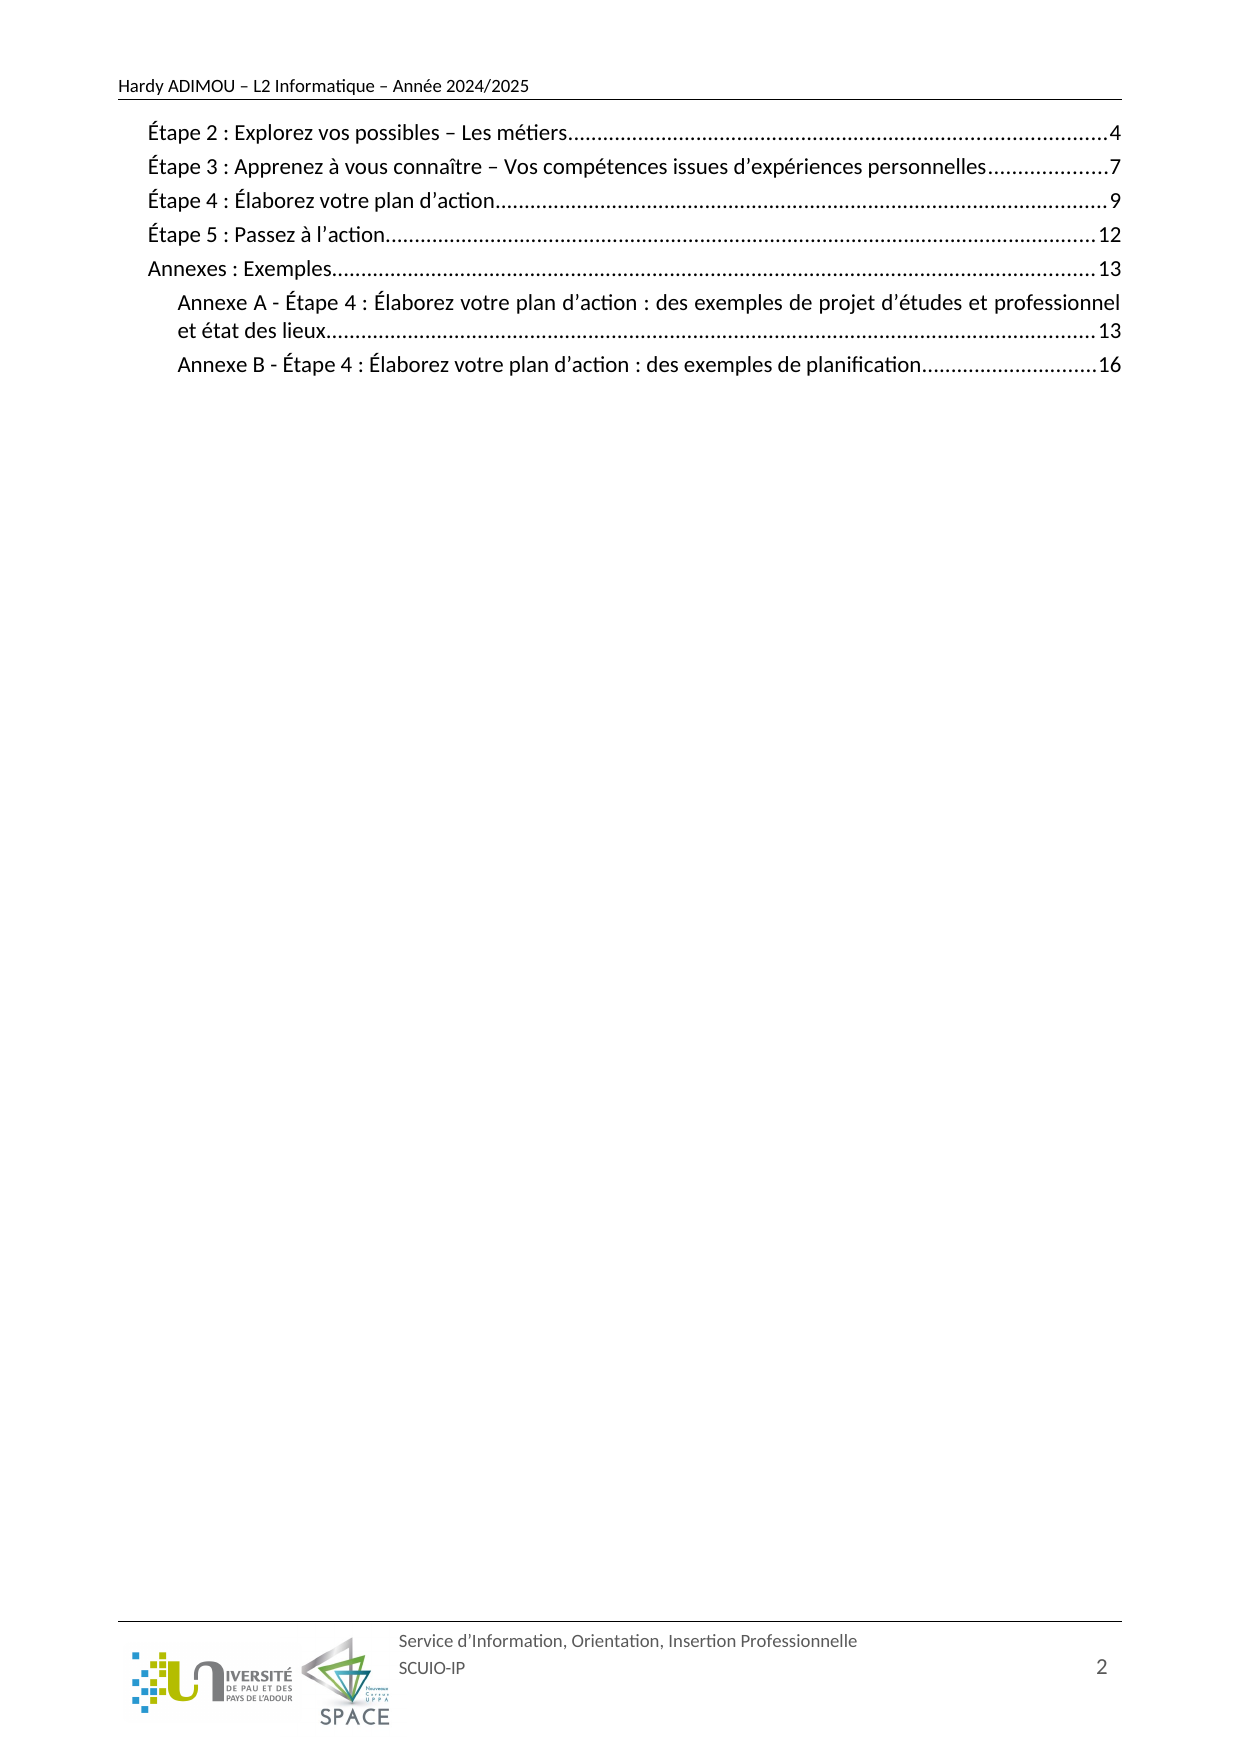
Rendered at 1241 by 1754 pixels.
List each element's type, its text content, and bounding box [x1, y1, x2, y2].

picture [122, 1623, 408, 1737]
text Étape 2 : Explorez vos possibles – Les métiers 4 [148, 118, 1122, 146]
text Annexe B - Étape 4 : élaborez votre plan d’action : des exemples de planification 16 [177, 350, 1122, 378]
text Étape 4 : élaborez votre plan d’action 9 [148, 186, 1122, 214]
text Annexe A - Étape 4 : élaborez votre plan d’action : des exemples de projet d’études et professionnel et état des lieux 13 [177, 288, 1122, 344]
text Étape 3 : Apprenez à vous connaître – Vos compétences issues d’expériences personnelles 7 [148, 152, 1122, 180]
text Annexes : Exemples 13 [148, 254, 1122, 282]
text Étape 5 : Passez à l’action 12 [148, 220, 1122, 248]
